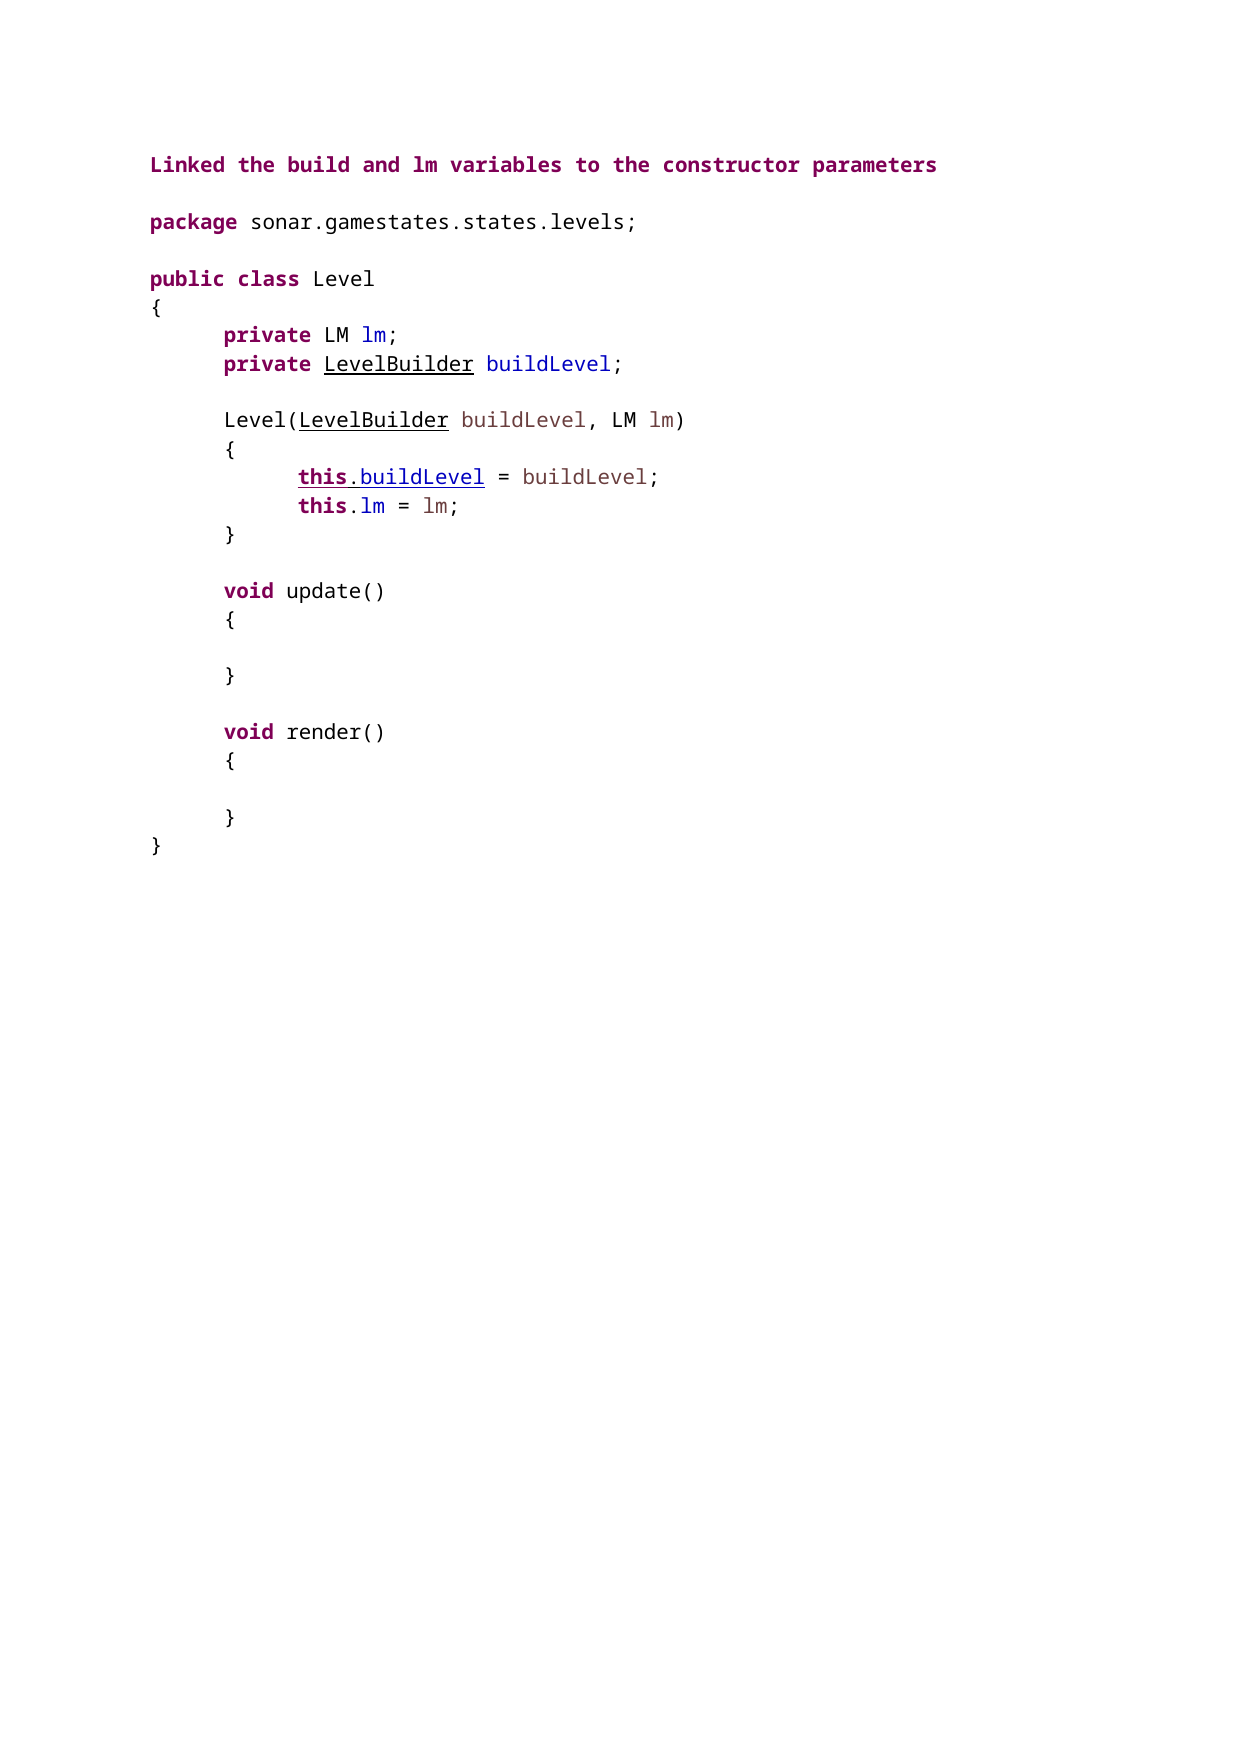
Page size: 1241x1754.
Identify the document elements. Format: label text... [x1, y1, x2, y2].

text { [150, 434, 1090, 462]
text this.buildLevel = buildLevel; [150, 462, 1090, 491]
text Level(LevelBuilder buildLevel, LM lm) [150, 406, 1090, 434]
text private LM lm; [150, 321, 1090, 349]
text void render() [150, 717, 1090, 746]
text } [150, 830, 1090, 859]
text Linked the build and lm variables to the constructor parameters [150, 150, 1090, 178]
text { [150, 604, 1090, 633]
text } [150, 802, 1090, 830]
text this.lm = lm; [150, 491, 1090, 519]
text private LevelBuilder buildLevel; [150, 349, 1090, 377]
text void update() [150, 576, 1090, 604]
text { [150, 746, 1090, 774]
text package sonar.gamestates.states.levels; [150, 207, 1090, 235]
text { [150, 292, 1090, 321]
text } [150, 519, 1090, 548]
text } [150, 661, 1090, 689]
text public class Level [150, 264, 1090, 292]
